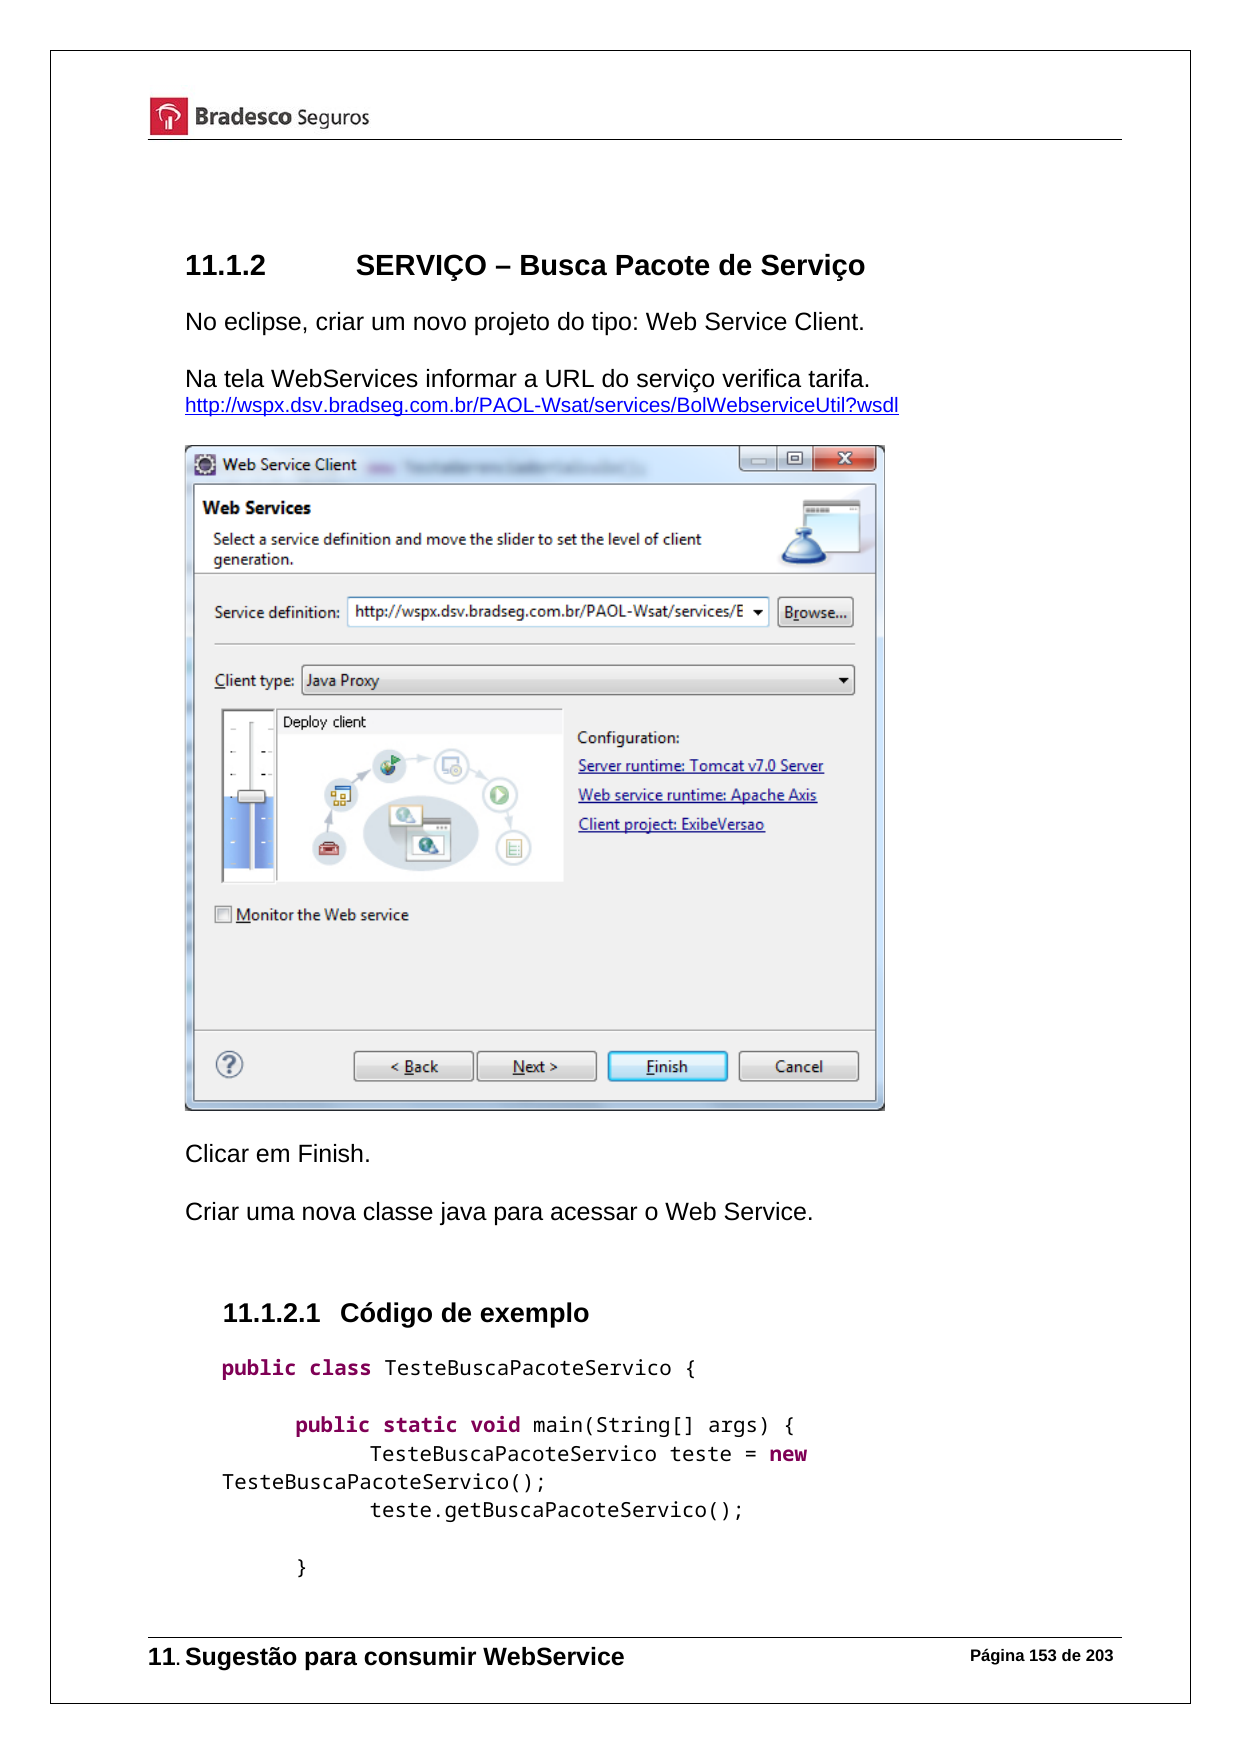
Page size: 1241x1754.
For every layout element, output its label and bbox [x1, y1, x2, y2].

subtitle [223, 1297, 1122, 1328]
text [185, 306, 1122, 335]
picture [149, 85, 380, 139]
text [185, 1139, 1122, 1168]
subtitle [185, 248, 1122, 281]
picture [184, 445, 885, 1111]
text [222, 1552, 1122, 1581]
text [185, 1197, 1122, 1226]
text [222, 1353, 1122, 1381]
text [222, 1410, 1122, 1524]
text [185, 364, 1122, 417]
